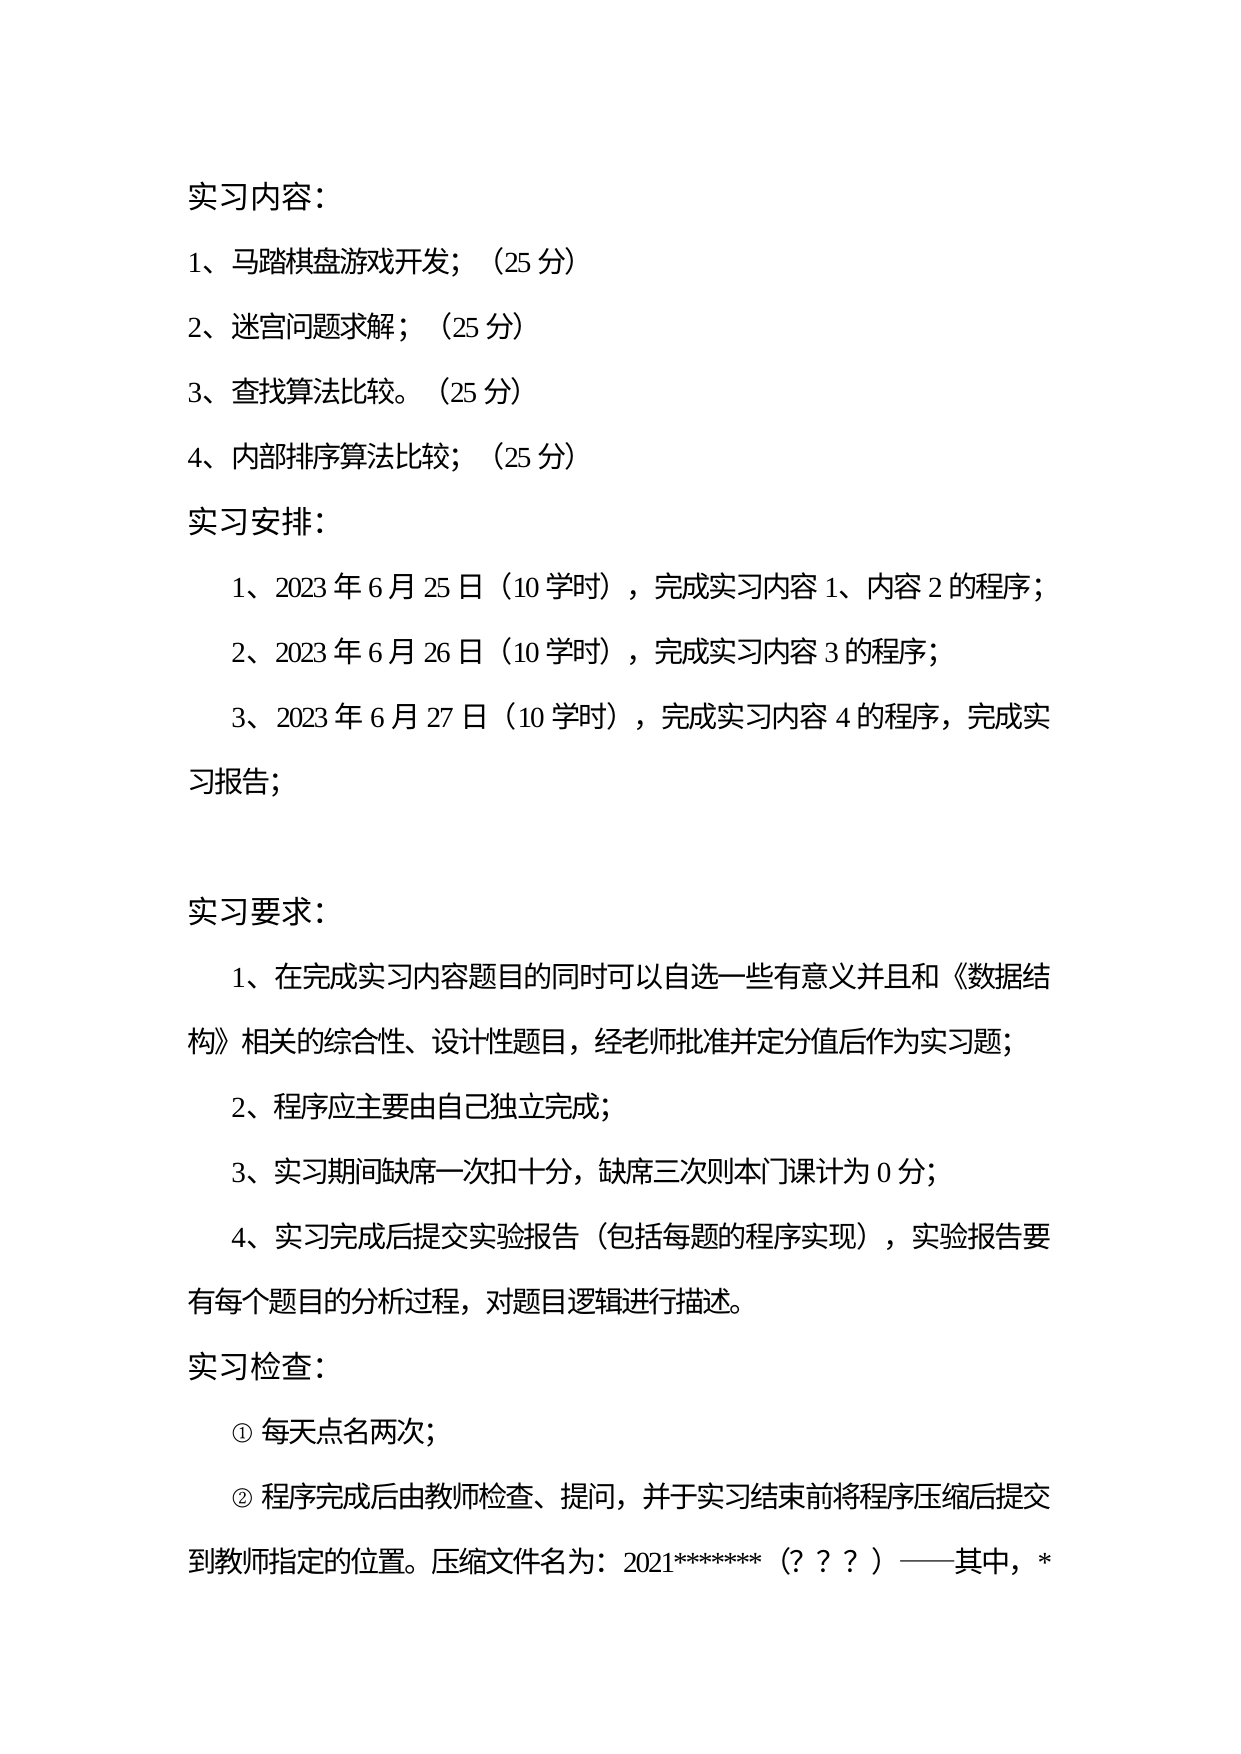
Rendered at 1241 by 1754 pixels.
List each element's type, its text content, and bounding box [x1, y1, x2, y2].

text 3、实习期间缺席一次扣十分，缺席三次则本门课计为0分； [187, 1137, 1053, 1202]
text 2、程序应主要由自己独立完成； [187, 1072, 1053, 1137]
text 2、2023年6月26日（10学时），完成实习内容3的程序； [187, 617, 1053, 682]
text 1、在完成实习内容题目的同时可以自选一些有意义并且和《数据结构》相关的综合性、设计性题目，经老师批准并定分值后作为实习题； [187, 942, 1053, 1072]
list 马踏棋盘游戏开发；（25分） [187, 227, 1053, 292]
text 实习安排： [187, 487, 1053, 552]
list 查找算法比较。（25分） [187, 357, 1053, 422]
text 3、2023年6月27日（10学时），完成实习内容4的程序，完成实习报告； [187, 682, 1053, 812]
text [187, 1462, 1053, 1592]
text ① 每天点名两次； [187, 1397, 1053, 1462]
list 迷宫问题求解；（25分） [187, 292, 1053, 357]
list 内部排序算法比较；（25分） [187, 422, 1053, 487]
text 4、实习完成后提交实验报告（包括每题的程序实现），实验报告要有每个题目的分析过程，对题目逻辑进行描述。 [187, 1202, 1053, 1332]
text 实习内容： [187, 162, 1053, 227]
text 实习要求： [187, 877, 1053, 942]
text 实习检查： [187, 1332, 1053, 1397]
text 1、2023年6月25日（10学时），完成实习内容1、内容2的程序； [187, 552, 1053, 617]
